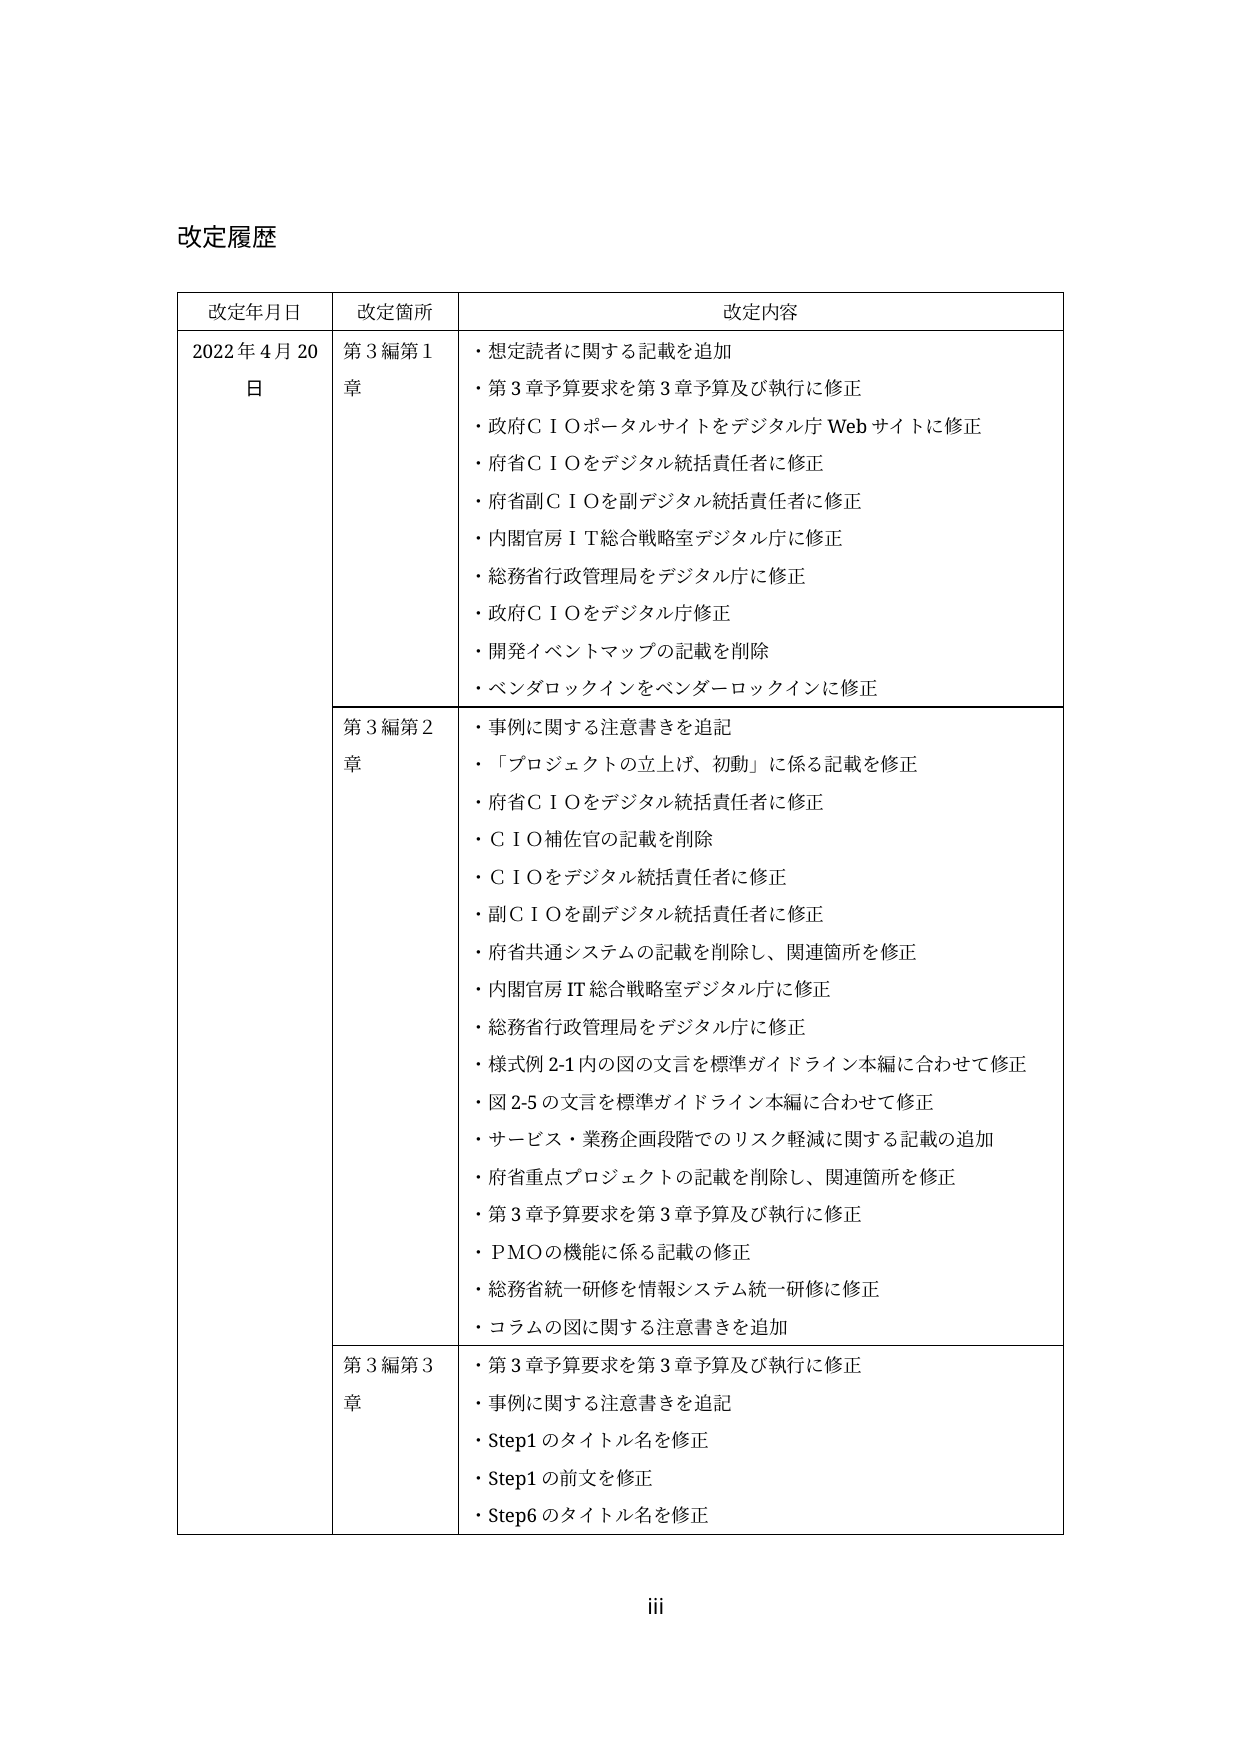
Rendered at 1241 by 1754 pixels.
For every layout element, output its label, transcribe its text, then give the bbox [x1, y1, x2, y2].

table_header 改定箇所 [333, 293, 458, 330]
table_cell 第３編第２章 [333, 708, 458, 1345]
table_cell 第３編第３章 [333, 1346, 458, 1533]
table_cell ・想定読者に関する記載を追加 ・第3章予算要求を第3章予算及び執行に修正 ・政府ＣＩＯポータルサイトをデジタル庁Webサイトに修正 ・府省ＣＩＯをデジタル統括責任者に修正 ・府省副ＣＩＯを副デジタル統括責任者に修正 ・内閣官房ＩＴ総合戦略室デジタル庁に修正 ・総務省行政管理局をデジタル庁に修正 ・政府ＣＩＯをデジタル庁修正 ・開発イベントマップの記載を削除 ・ベンダロックインをベンダーロックインに修正 [459, 331, 1063, 706]
table_cell 2022年4月20日 [178, 331, 332, 1533]
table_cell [459, 1346, 1063, 1533]
text 改定履歴 [177, 217, 1063, 254]
table_header 改定内容 [459, 293, 1063, 330]
table_header 改定年月日 [178, 293, 332, 330]
table_cell 第３編第１章 [333, 331, 458, 706]
table_cell ・事例に関する注意書きを追記 ・「プロジェクトの立上げ、初動」に係る記載を修正 ・府省ＣＩＯをデジタル統括責任者に修正 ・ＣＩＯ補佐官の記載を削除 ・ＣＩＯをデジタル統括責任者に修正 ・副ＣＩＯを副デジタル統括責任者に修正 ・府省共通システムの記載を削除し、関連箇所を修正 ・内閣官房IT総合戦略室デジタル庁に修正 ・総務省行政管理局をデジタル庁に修正 ・様式例2-1内の図の文言を標準ガイドライン本編に合わせて修正 ・図2-5の文言を標準ガイドライン本編に合わせて修正 ・サービス・業務企画段階でのリスク軽減に関する記載の追加 ・府省重点プロジェクトの記載を削除し、関連箇所を修正 ・第3章予算要求を第3章予算及び執行に修正 ・ＰＭＯの機能に係る記載の修正 ・総務省統一研修を情報システム統一研修に修正 ・コラムの図に関する注意書きを追加 [459, 708, 1063, 1345]
